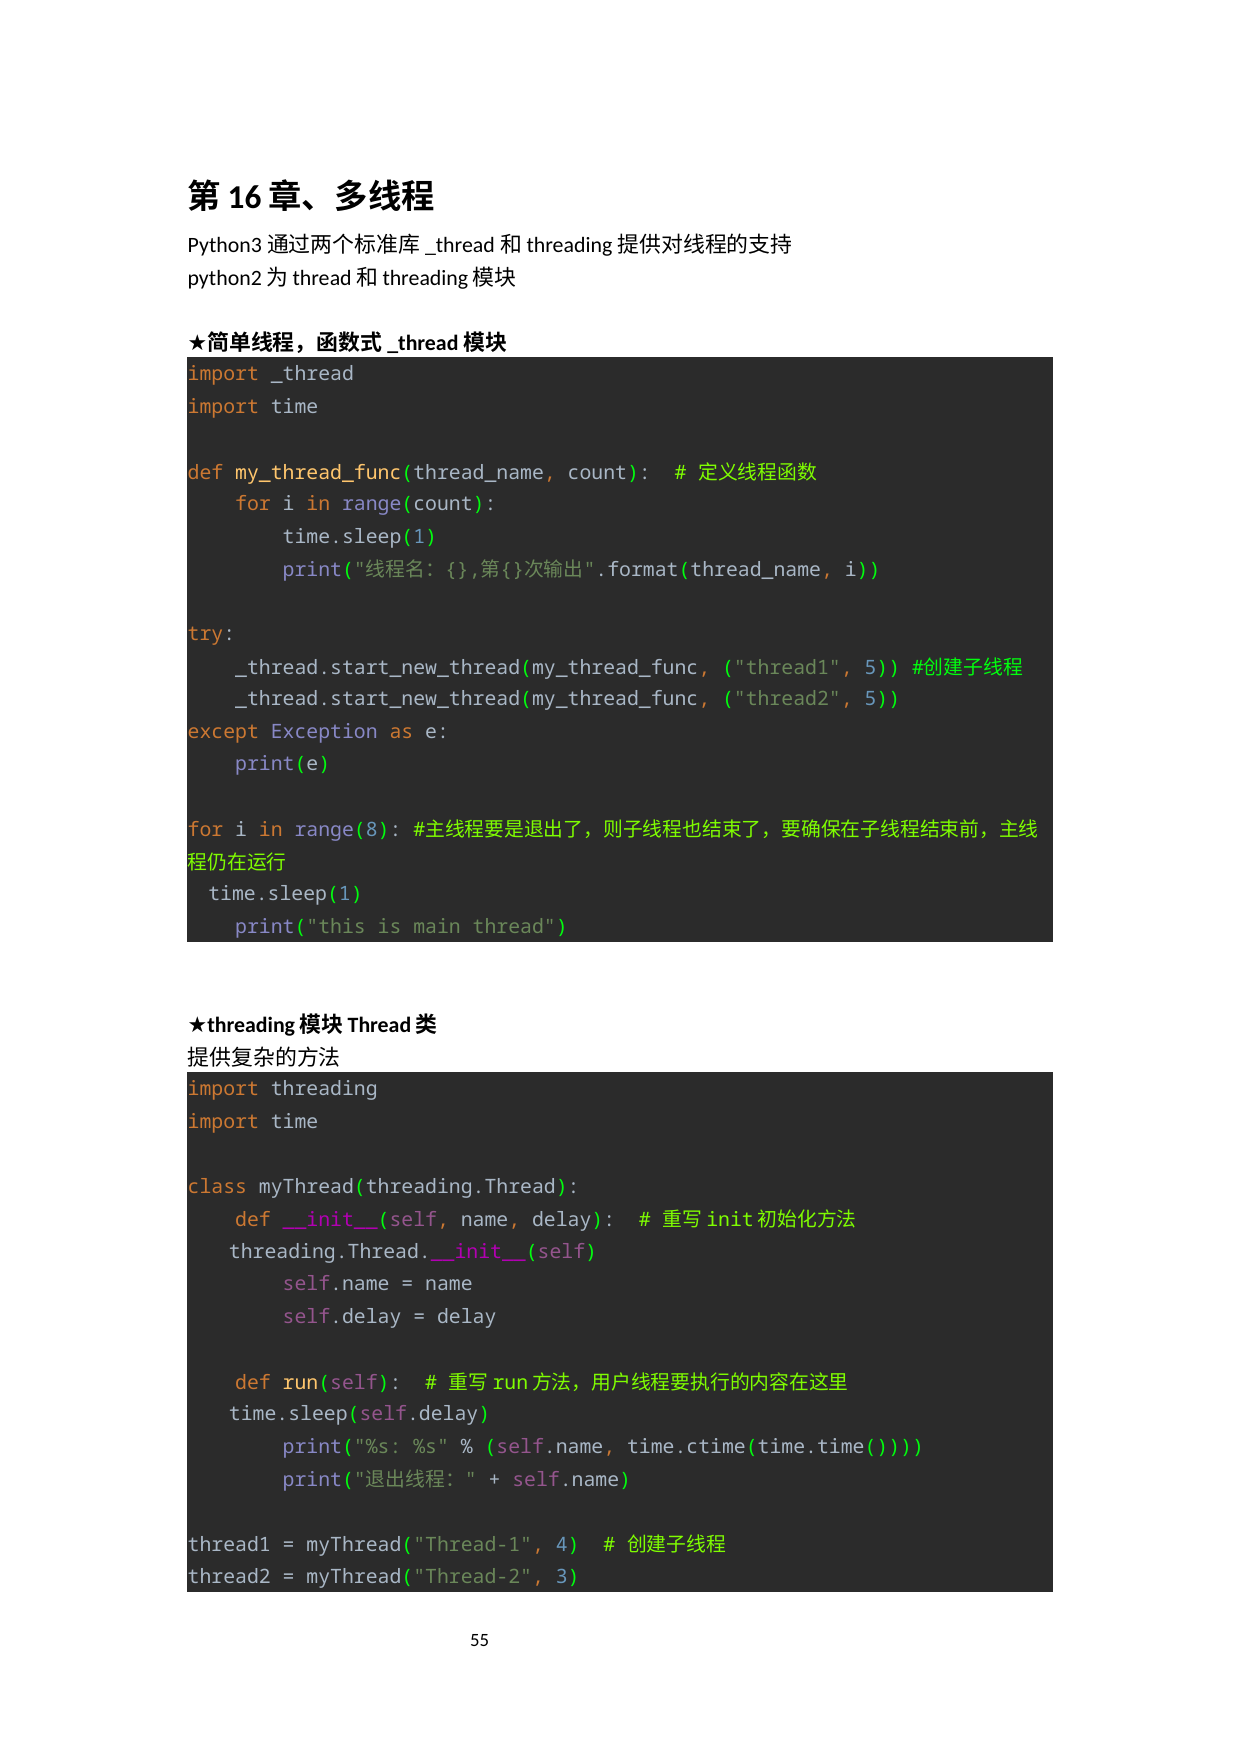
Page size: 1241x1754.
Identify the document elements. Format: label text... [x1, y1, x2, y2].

text 第16章、多线程 [187, 162, 1053, 227]
text import _thread import time def my_thread_func(thread_name, count): # 定义线程函数 for i in range(count): time.sleep(1) print("线程名：{},第{}次输出".format(thread_name, i)) try: _thread.start_new_thread(my_thread_func, ("thread1", 5)) #创建子线程 _thread.start_new_thread(my_thread_func, ("thread2", 5)) except Exception as e: print(e) for i in range(8): #主线程要是退出了，则子线程也结束了，要确保在子线程结束前，主线程仍在运行 time.sleep(1) print("this is main thread") [187, 357, 1053, 942]
text 提供复杂的方法 [187, 1039, 1053, 1072]
text ★threading模块Thread类 [187, 1007, 1053, 1039]
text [187, 1072, 1053, 1592]
text python2为thread和threading模块 [187, 259, 1053, 292]
text Python3 通过两个标准库 _thread 和 threading 提供对线程的支持 [187, 227, 1053, 259]
text ★简单线程，函数式 _thread模块 [187, 324, 1053, 357]
